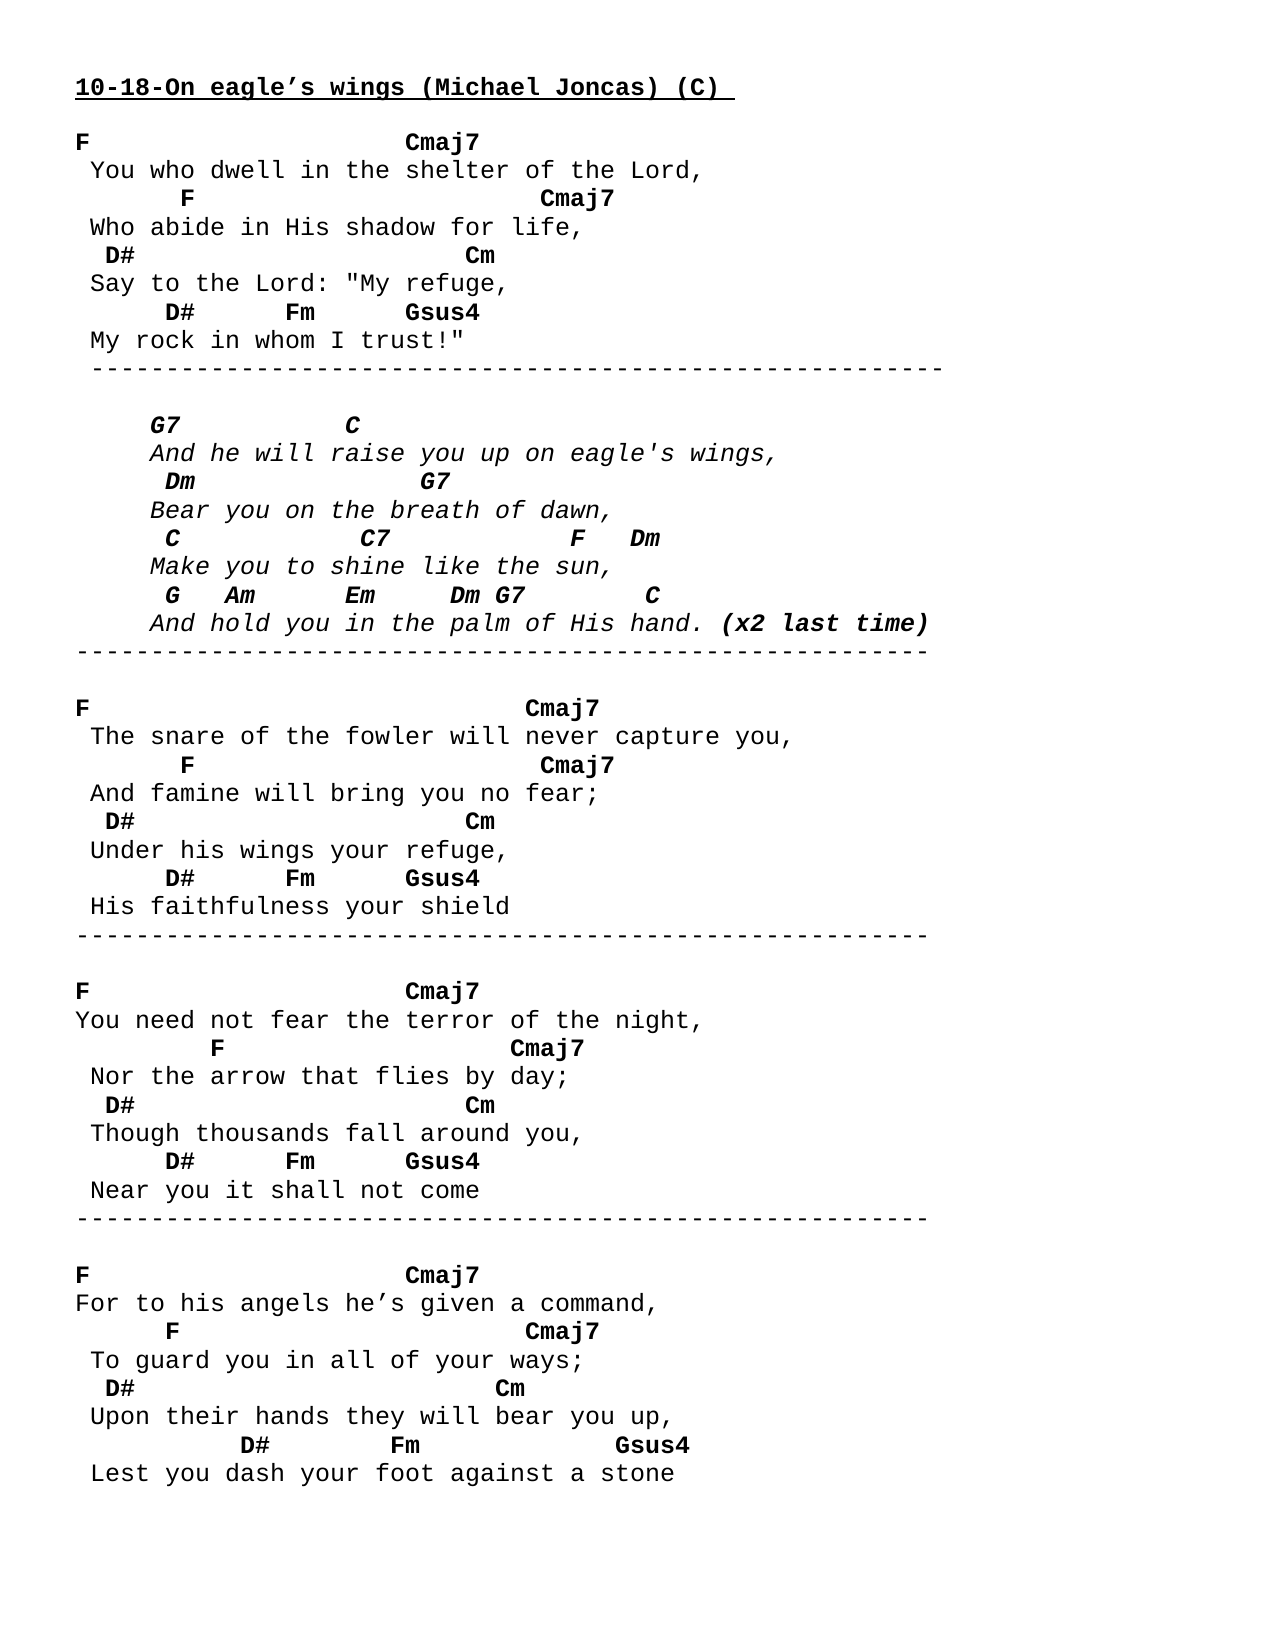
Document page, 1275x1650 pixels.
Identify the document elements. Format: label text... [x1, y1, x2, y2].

text Bear you on the breath of dawn, [75, 497, 1200, 526]
text And he will raise you up on eagle's wings, [75, 441, 1200, 469]
text Under his wings your refuge, [75, 837, 1200, 866]
text D# Cm [75, 243, 1200, 271]
text G Am Em Dm G7 C [75, 582, 1200, 611]
text F Cmaj7 [75, 979, 1200, 1007]
text D# Fm Gsus4 [75, 1432, 1200, 1461]
text F Cmaj7 [75, 752, 1200, 781]
text F Cmaj7 [75, 1319, 1200, 1347]
text For to his angels he’s given a command, [75, 1291, 1200, 1319]
text To guard you in all of your ways; [75, 1347, 1200, 1376]
text F Cmaj7 [75, 186, 1200, 214]
text --------------------------------------------------------- [75, 639, 1200, 667]
text D# Cm [75, 1376, 1200, 1404]
text F Cmaj7 [75, 1262, 1200, 1291]
text Upon their hands they will bear you up, [75, 1404, 1200, 1432]
text F Cmaj7 [75, 129, 1200, 158]
text And hold you in the palm of His hand. (x2 last time) [75, 611, 1200, 639]
text D# Fm Gsus4 [75, 299, 1200, 328]
text --------------------------------------------------------- [75, 356, 1200, 384]
text --------------------------------------------------------- [75, 1206, 1200, 1234]
text F Cmaj7 [75, 1036, 1200, 1064]
text F Cmaj7 [75, 696, 1200, 724]
text C C7 F Dm [75, 526, 1200, 554]
text Lest you dash your foot against a stone [75, 1461, 1200, 1489]
text My rock in whom I trust!" [75, 328, 1200, 356]
text Though thousands fall around you, [75, 1121, 1200, 1149]
text D# Fm Gsus4 [75, 866, 1200, 894]
text You need not fear the terror of the night, [75, 1007, 1200, 1036]
text Say to the Lord: "My refuge, [75, 271, 1200, 299]
text G7 C [75, 412, 1200, 441]
text His faithfulness your shield [75, 894, 1200, 922]
text You who dwell in the shelter of the Lord, [75, 158, 1200, 186]
text D# Cm [75, 809, 1200, 837]
text Nor the arrow that flies by day; [75, 1064, 1200, 1092]
text Near you it shall not come [75, 1177, 1200, 1206]
text And famine will bring you no fear; [75, 781, 1200, 809]
text D# Fm Gsus4 [75, 1149, 1200, 1177]
text D# Cm [75, 1092, 1200, 1121]
text The snare of the fowler will never capture you, [75, 724, 1200, 752]
text --------------------------------------------------------- [75, 922, 1200, 951]
text 10-18-On eagle’s wings (Michael Joncas) (C) [75, 75, 1200, 103]
text Who abide in His shadow for life, [75, 214, 1200, 243]
text Dm G7 [75, 469, 1200, 497]
text Make you to shine like the sun, [75, 554, 1200, 582]
